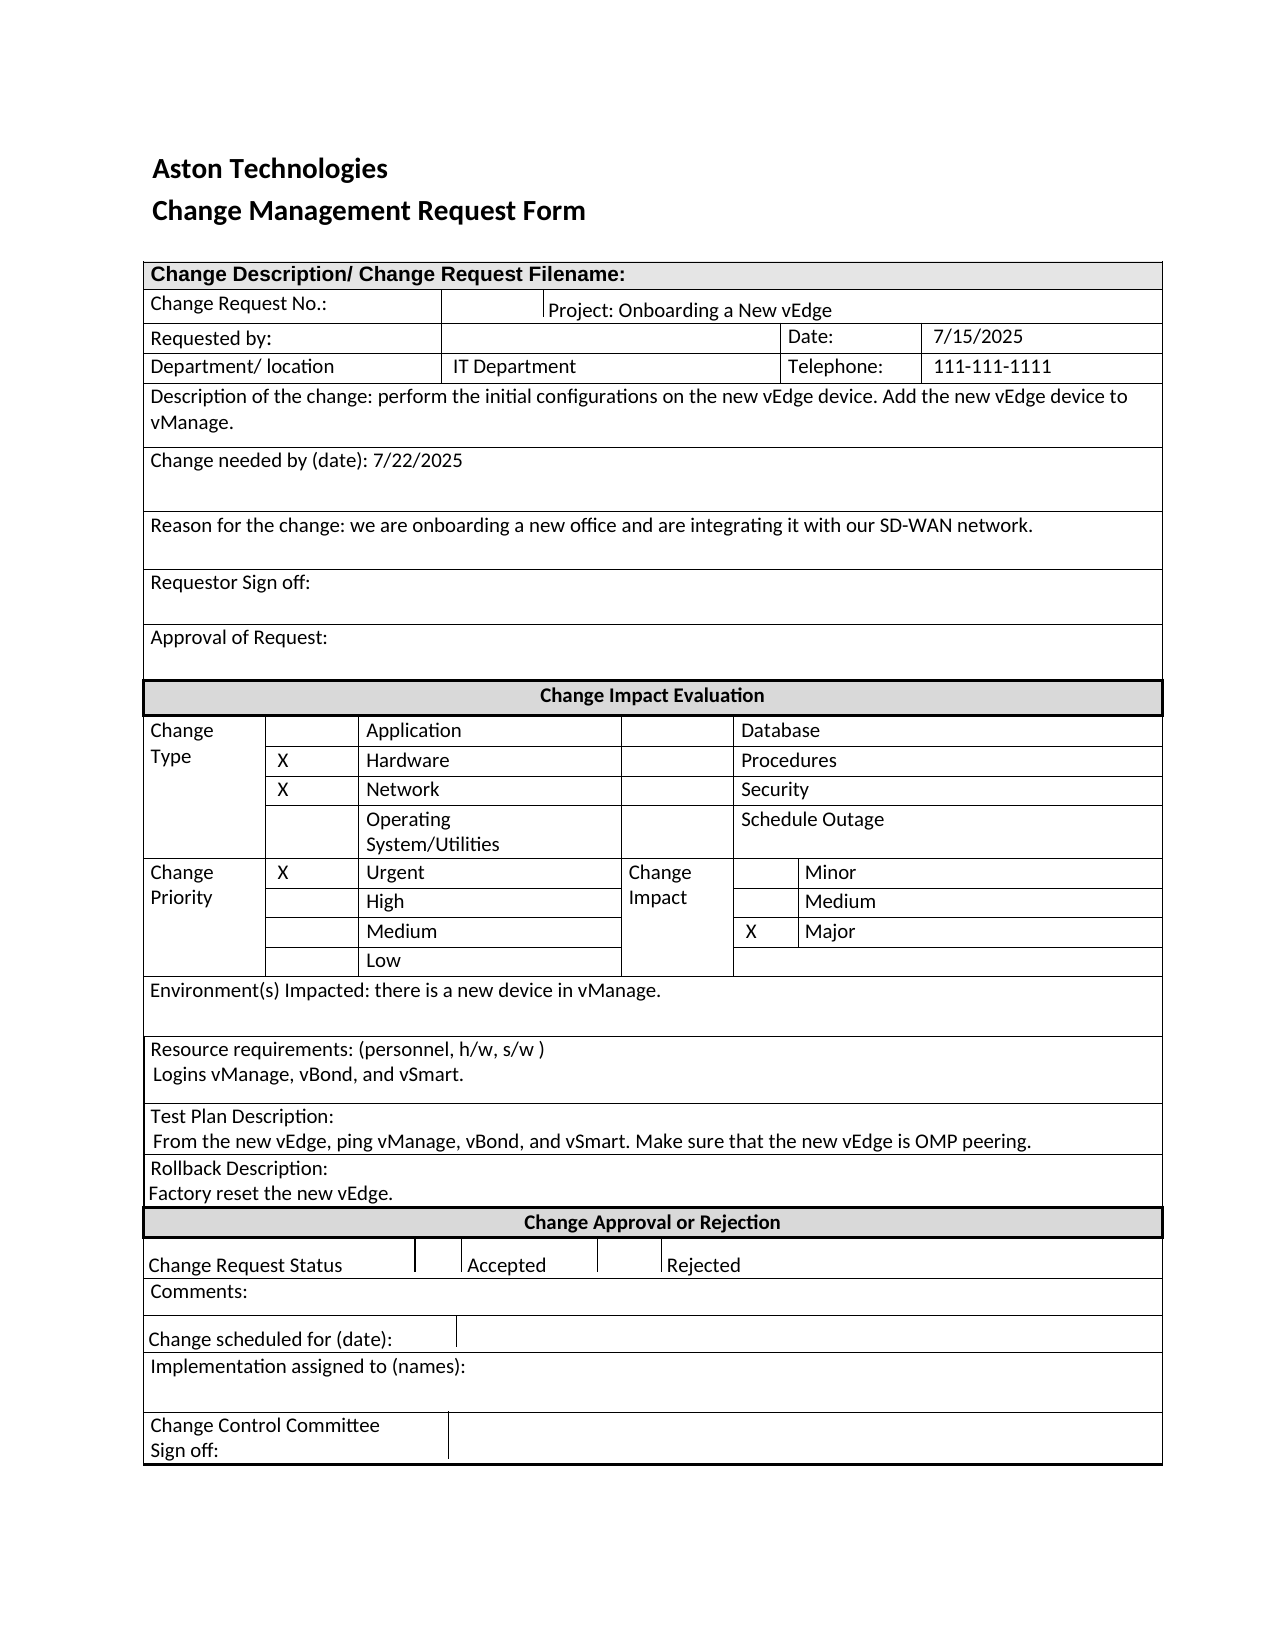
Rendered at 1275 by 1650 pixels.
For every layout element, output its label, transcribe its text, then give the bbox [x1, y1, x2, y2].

table_cell [622, 806, 733, 858]
table_cell [266, 806, 358, 858]
table_cell X [266, 777, 358, 805]
table_cell Date: [781, 324, 921, 353]
table_cell Procedures [734, 747, 1162, 776]
table_cell [734, 889, 798, 917]
table_cell Project: Onboarding a New vEdge [442, 290, 1162, 322]
table_cell Hardware [359, 747, 621, 776]
table_cell Medium [359, 918, 621, 947]
table_cell Rollback Description: Factory reset the new vEdge. [145, 1155, 1162, 1206]
table_cell [734, 948, 1162, 976]
table_cell [266, 889, 358, 917]
table_cell Approval of Request: [144, 625, 1162, 678]
table_cell IT Department [442, 354, 780, 383]
table_cell X [266, 859, 358, 888]
table_cell Change Control Committee Sign off: [144, 1413, 1162, 1463]
table_cell [622, 747, 733, 776]
table_cell [622, 777, 733, 805]
table_cell Network [359, 777, 621, 805]
table_cell Change Type [144, 717, 265, 858]
table_cell Application [359, 717, 621, 746]
table_cell Major [799, 918, 1162, 947]
table_cell Urgent [359, 859, 621, 888]
table_cell [734, 859, 798, 888]
table_cell Change Request No.: [144, 290, 441, 322]
table_cell Minor [799, 859, 1162, 888]
table_cell Comments: [144, 1279, 1162, 1315]
table_cell Schedule Outage [734, 806, 1162, 858]
table_cell Reason for the change: we are onboarding a new office and are integrating it with our SD-WAN network. [144, 512, 1162, 569]
table_cell X [266, 747, 358, 776]
table_cell Environment(s) Impacted: there is a new device in vManage. [144, 977, 1162, 1036]
table_cell Department/ location [144, 354, 441, 383]
table_cell [266, 717, 358, 746]
table_cell Change scheduled for (date): [144, 1316, 1162, 1352]
table_cell Telephone: [781, 354, 921, 383]
table_cell Requested by: [144, 324, 441, 353]
table_cell 7/15/2025 [922, 324, 1162, 353]
table_cell Change Priority [144, 859, 265, 976]
table_cell Operating System/Utilities [359, 806, 621, 858]
table_header Change Description/ Change Request Filename: [144, 263, 1162, 289]
table_cell [266, 948, 358, 976]
table_cell Test Plan Description: From the new vEdge, ping vManage, vBond, and vSmart. Make sure that the new vEdge is OMP peering. [145, 1104, 1162, 1154]
table_cell Low [359, 948, 621, 976]
table_cell Security [734, 777, 1162, 805]
table_cell Change Approval or Rejection [145, 1209, 1161, 1236]
table_cell Requestor Sign off: [144, 570, 1162, 624]
table_cell Resource requirements: (personnel, h/w, s/w ) Logins vManage, vBond, and vSmart. [145, 1037, 1162, 1102]
table_cell Medium [799, 889, 1162, 917]
table_cell High [359, 889, 621, 917]
table_cell Description of the change: perform the initial configurations on the new vEdge device. Add the new vEdge device to vManage. [144, 384, 1162, 447]
table_cell [622, 717, 733, 746]
table_cell Change Impact Evaluation [145, 682, 1161, 714]
table_cell [442, 324, 780, 353]
text Aston Technologies [152, 150, 814, 186]
table_cell Change needed by (date): 7/22/2025 [144, 448, 1162, 511]
table_cell [266, 918, 358, 947]
table_cell Database [734, 717, 1162, 746]
table_cell 111-111-1111 [922, 354, 1162, 383]
text Change Management Request Form [152, 192, 832, 227]
table_cell Implementation assigned to (names): [144, 1353, 1162, 1411]
table_cell X [734, 918, 798, 947]
table_cell Change Request Status Accepted Rejected [144, 1239, 1162, 1278]
table_cell Change Impact [622, 859, 733, 976]
